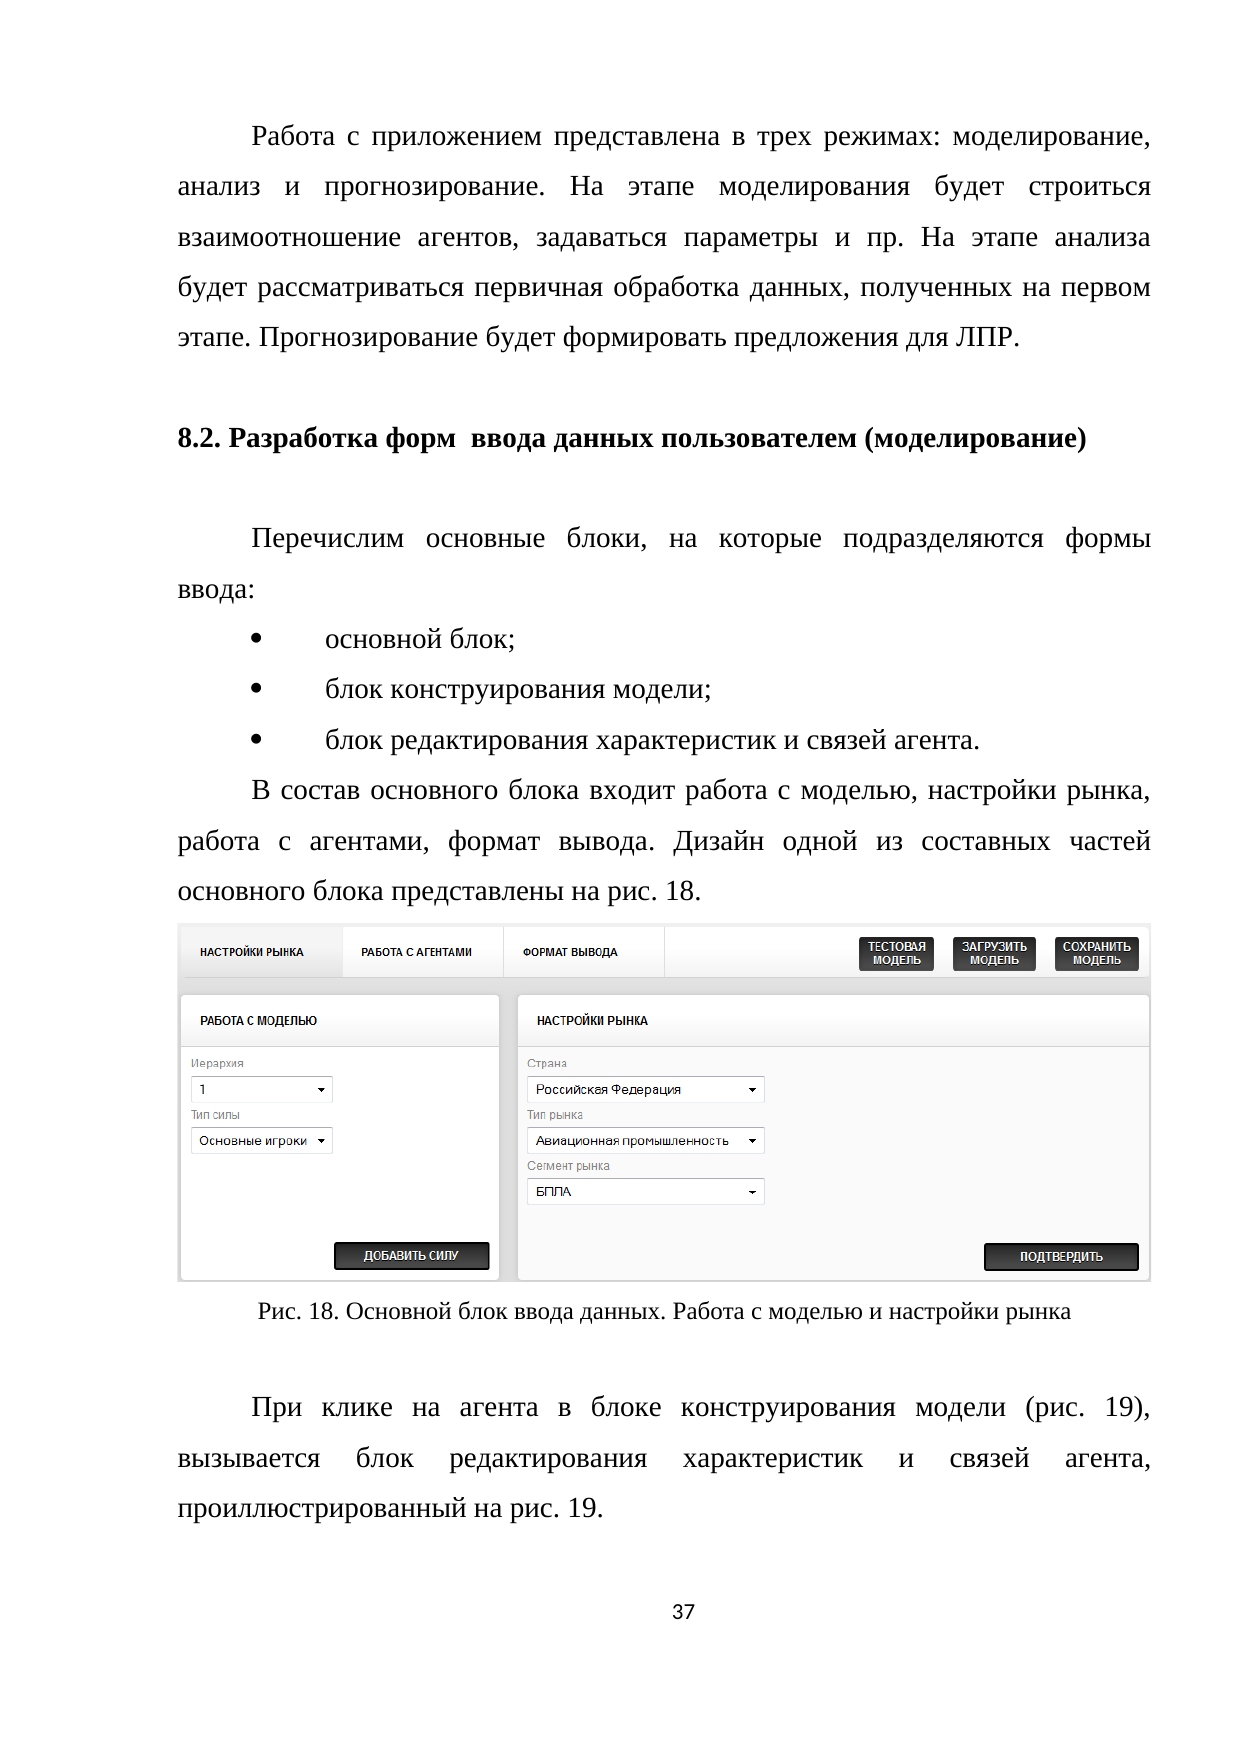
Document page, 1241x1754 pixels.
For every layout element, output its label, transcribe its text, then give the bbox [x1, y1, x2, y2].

text Перечислим основные блоки, на которые подразделяются формы ввода: [177, 521, 1152, 604]
picture [177, 923, 1152, 1282]
list блок конструирования модели; [177, 672, 1152, 705]
text В состав основного блока входит работа с моделью, настройки рынка, работа с агентами, формат вывода. Дизайн одной из составных частей основного блока представлены на рис. 18. [177, 772, 1152, 907]
text Рис. 18. Основной блок ввода данных. Работа с моделью и настройки рынка [177, 1296, 1152, 1325]
text 8.2. Разработка форм ввода данных пользователем (моделирование) [177, 420, 1152, 453]
text При клике на агента в блоке конструирования модели (рис. 19), вызывается блок редактирования характеристик и связей агента, проиллюстрированный на рис. 19. [177, 1389, 1152, 1524]
list блок редактирования характеристик и связей агента. [177, 722, 1152, 756]
list основной блок; [177, 621, 1152, 655]
text Работа с приложением представлена в трех режимах: моделирование, анализ и прогнозирование. На этапе моделирования будет строиться взаимоотношение агентов, задаваться параметры и пр. На этапе анализа будет рассматриваться первичная обработка данных, полученных на первом этапе. Прогнозирование будет формировать предложения для ЛПР. [177, 118, 1152, 353]
